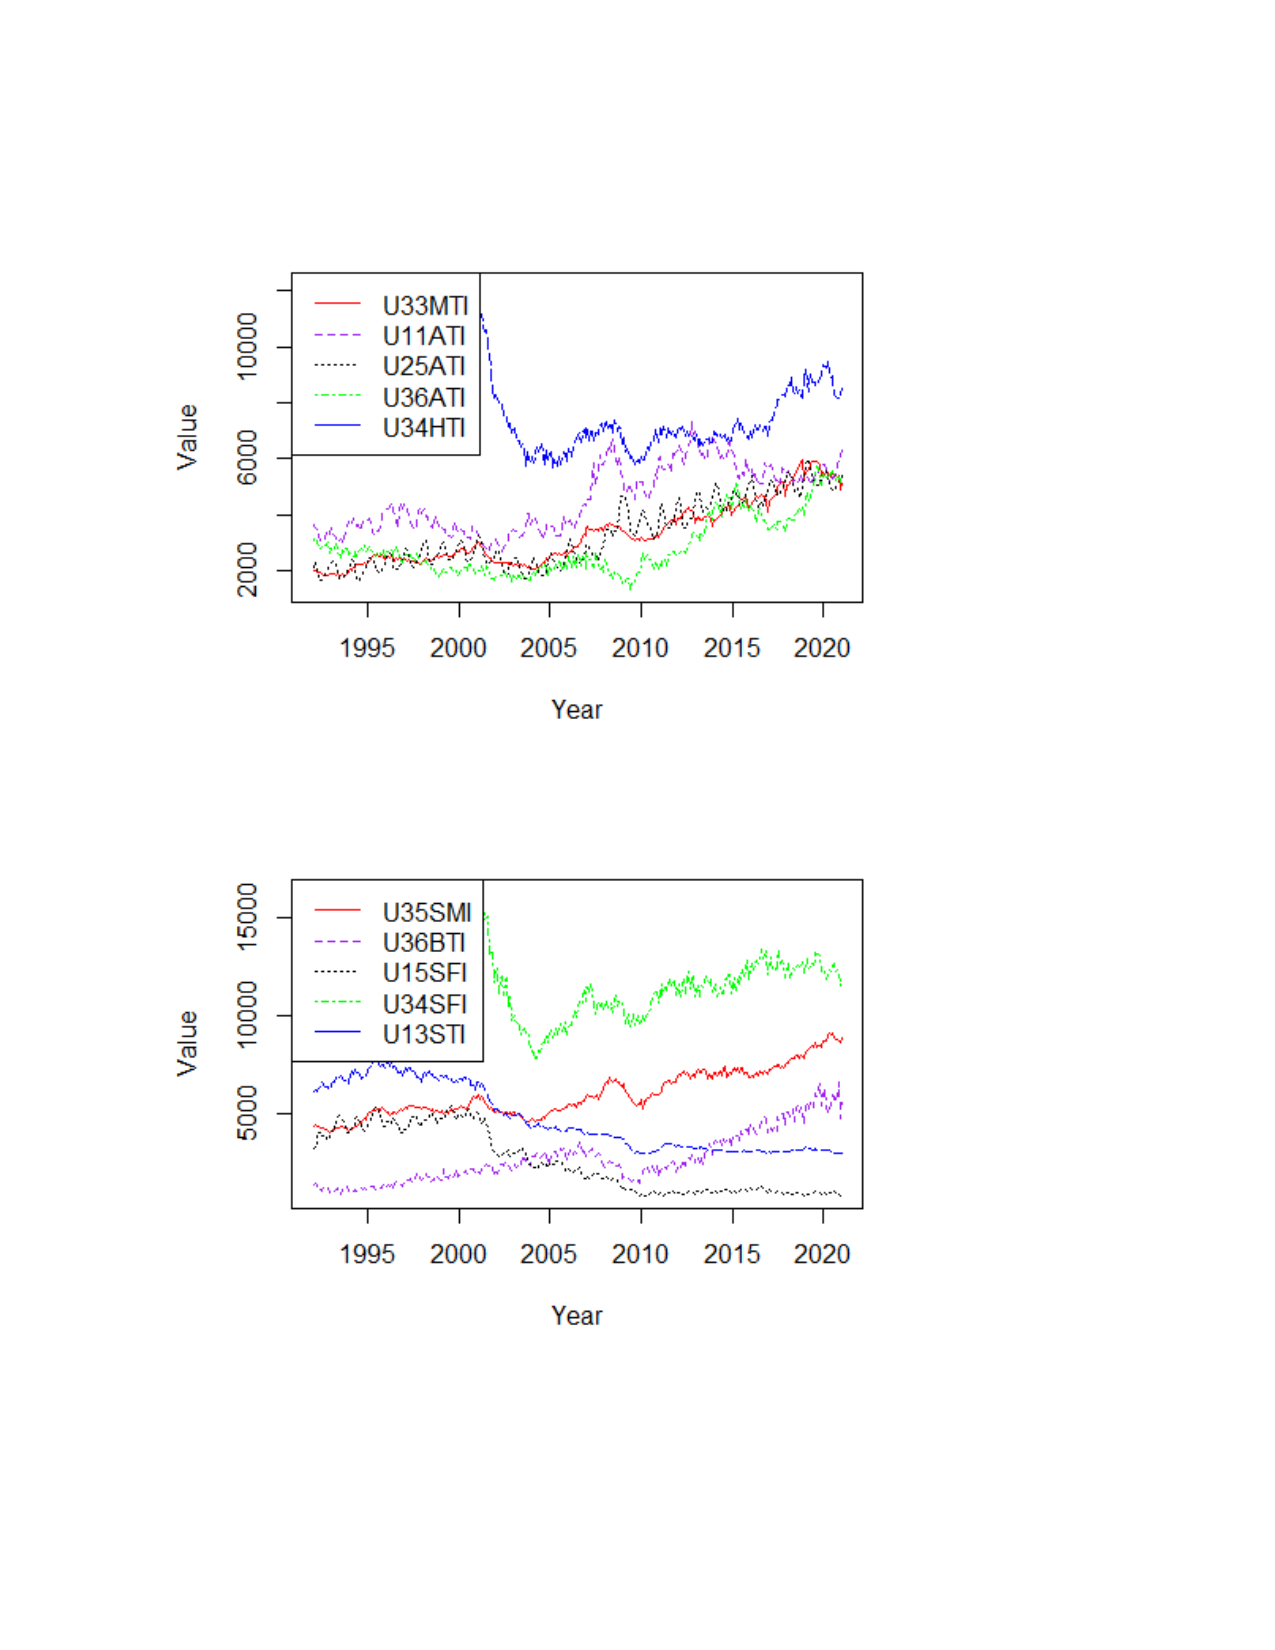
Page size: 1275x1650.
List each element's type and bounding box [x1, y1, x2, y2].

picture [168, 150, 927, 1363]
